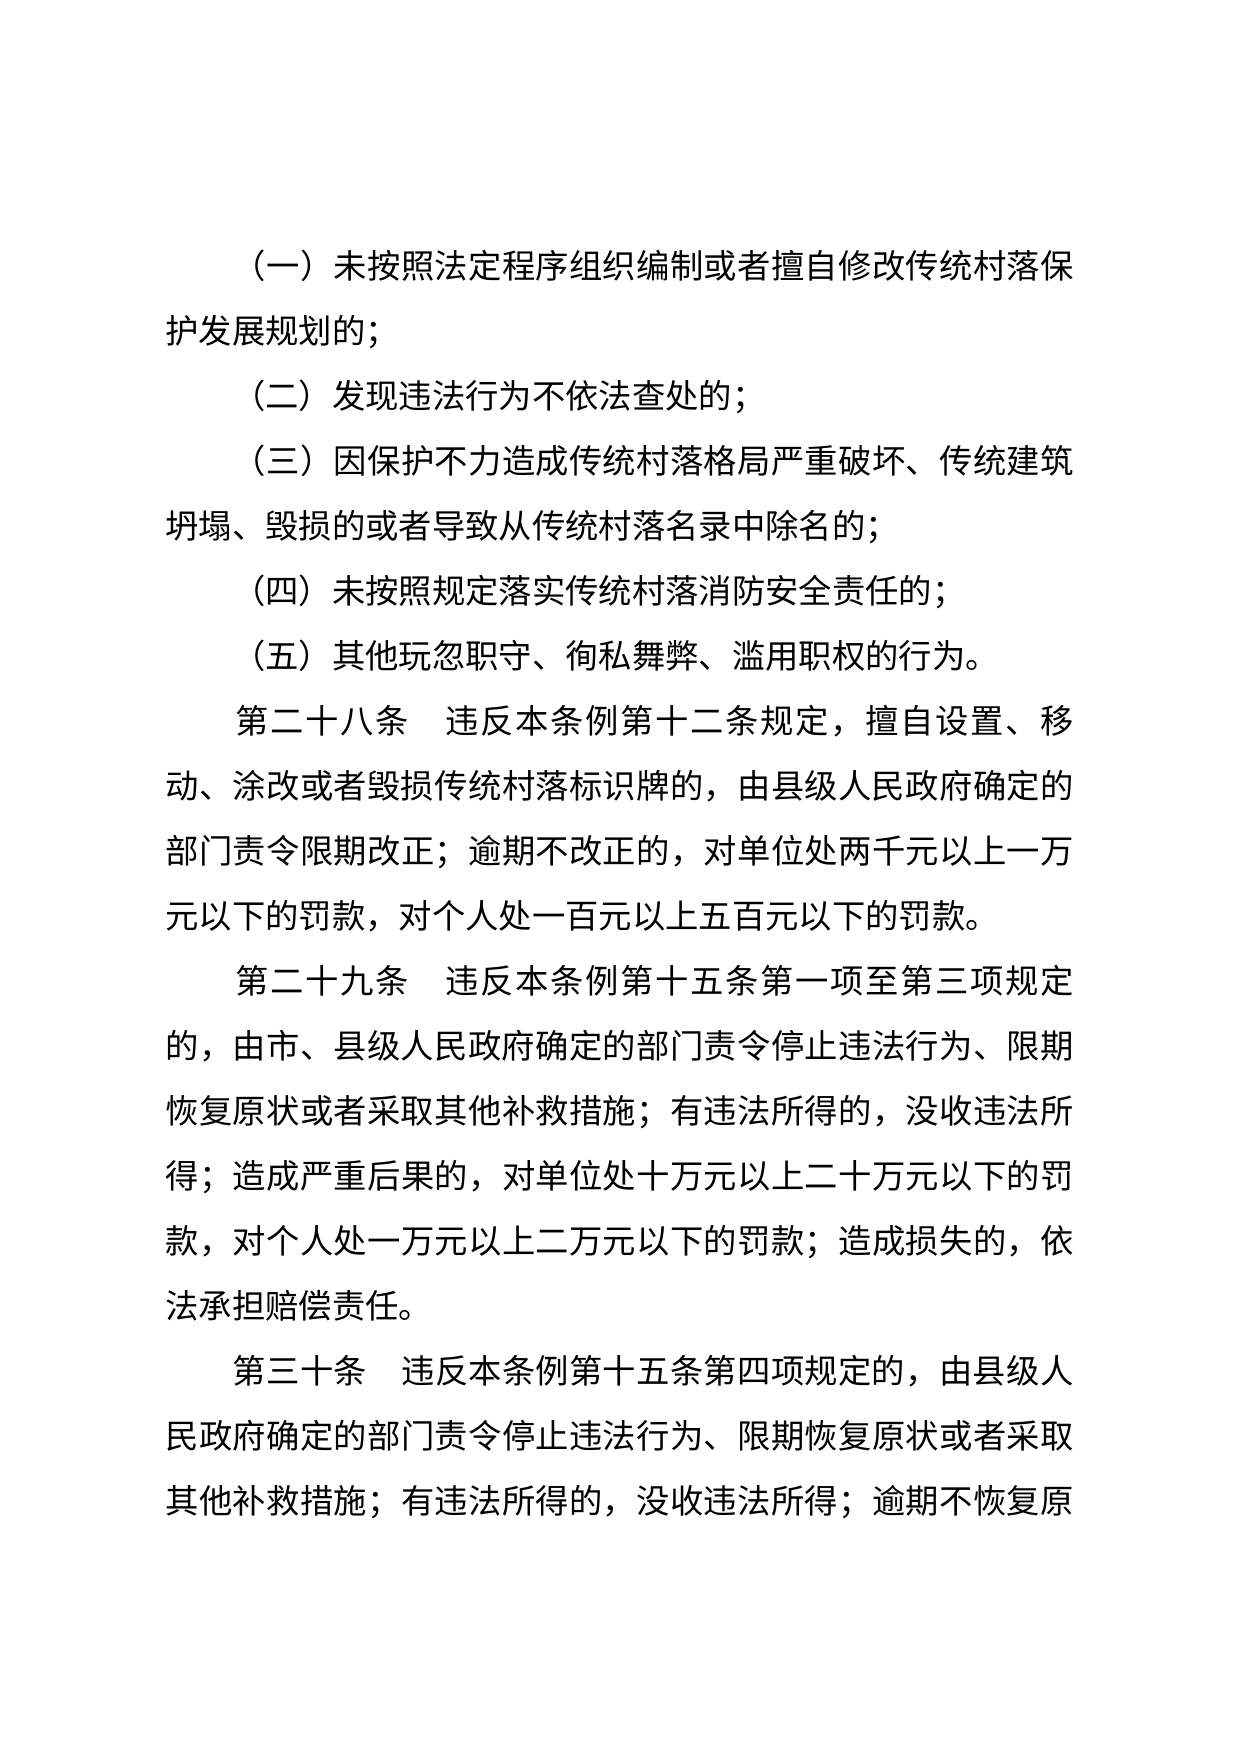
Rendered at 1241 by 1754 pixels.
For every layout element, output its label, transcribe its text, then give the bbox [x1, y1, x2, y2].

text （一）未按照法定程序组织编制或者擅自修改传统村落保护发展规划的； [165, 231, 1075, 361]
text （五）其他玩忽职守、徇私舞弊、滥用职权的行为。 [165, 621, 1075, 686]
text （二）发现违法行为不依法查处的； [165, 361, 1075, 426]
text 第二十八条 违反本条例第十二条规定，擅自设置、移动、涂改或者毁损传统村落标识牌的，由县级人民政府确定的部门责令限期改正；逾期不改正的，对单位处两千元以上一万元以下的罚款，对个人处一百元以上五百元以下的罚款。 [165, 686, 1075, 946]
text 第二十九条 违反本条例第十五条第一项至第三项规定的，由市、县级人民政府确定的部门责令停止违法行为、限期恢复原状或者采取其他补救措施；有违法所得的，没收违法所得；造成严重后果的，对单位处十万元以上二十万元以下的罚款，对个人处一万元以上二万元以下的罚款；造成损失的，依法承担赔偿责任。 [165, 946, 1075, 1336]
text （三）因保护不力造成传统村落格局严重破坏、传统建筑坍塌、毁损的或者导致从传统村落名录中除名的； [165, 426, 1075, 556]
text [165, 1336, 1075, 1531]
text （四）未按照规定落实传统村落消防安全责任的； [165, 556, 1075, 621]
